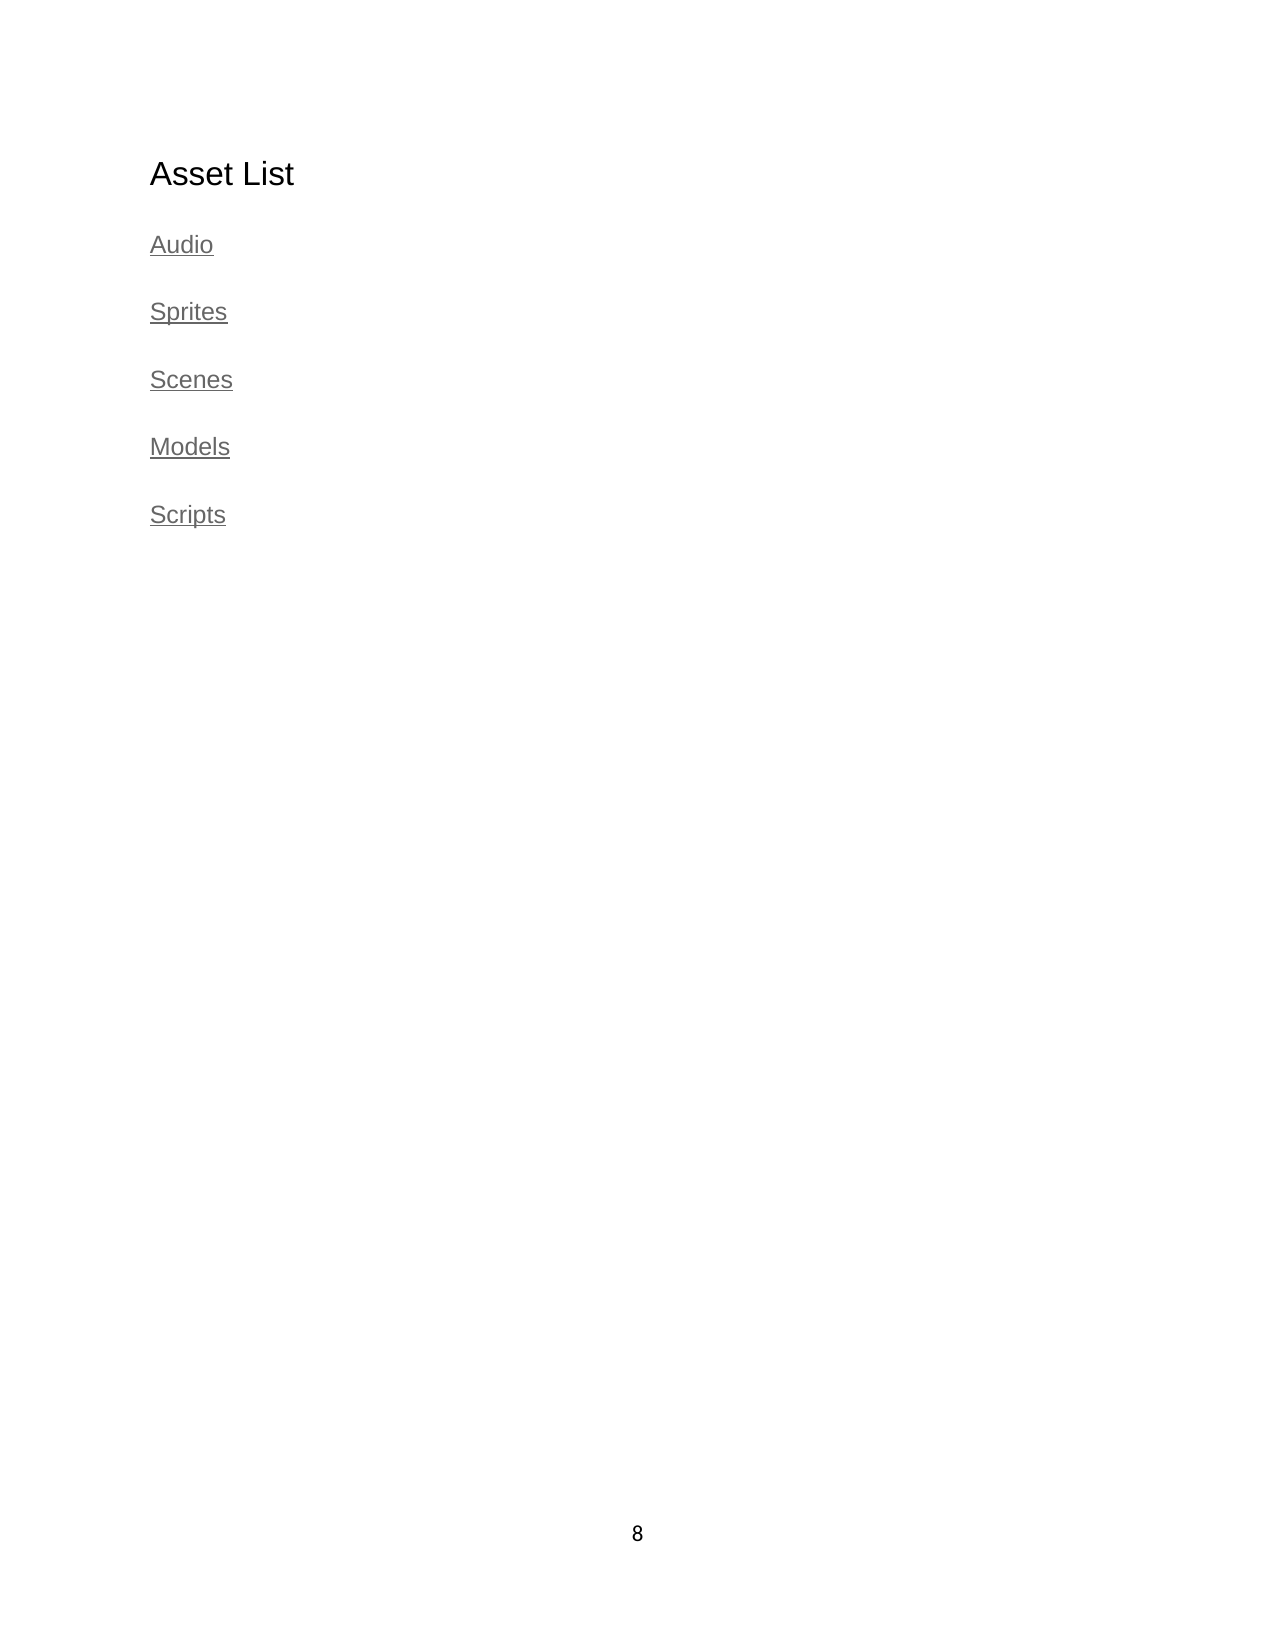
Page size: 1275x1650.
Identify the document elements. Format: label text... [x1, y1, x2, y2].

text Sprites [149, 297, 1125, 326]
text Scripts [149, 500, 1125, 529]
subtitle Asset List [149, 154, 1125, 193]
text Models [149, 432, 1125, 461]
text Scenes [149, 365, 1125, 394]
text Audio [149, 230, 1125, 259]
